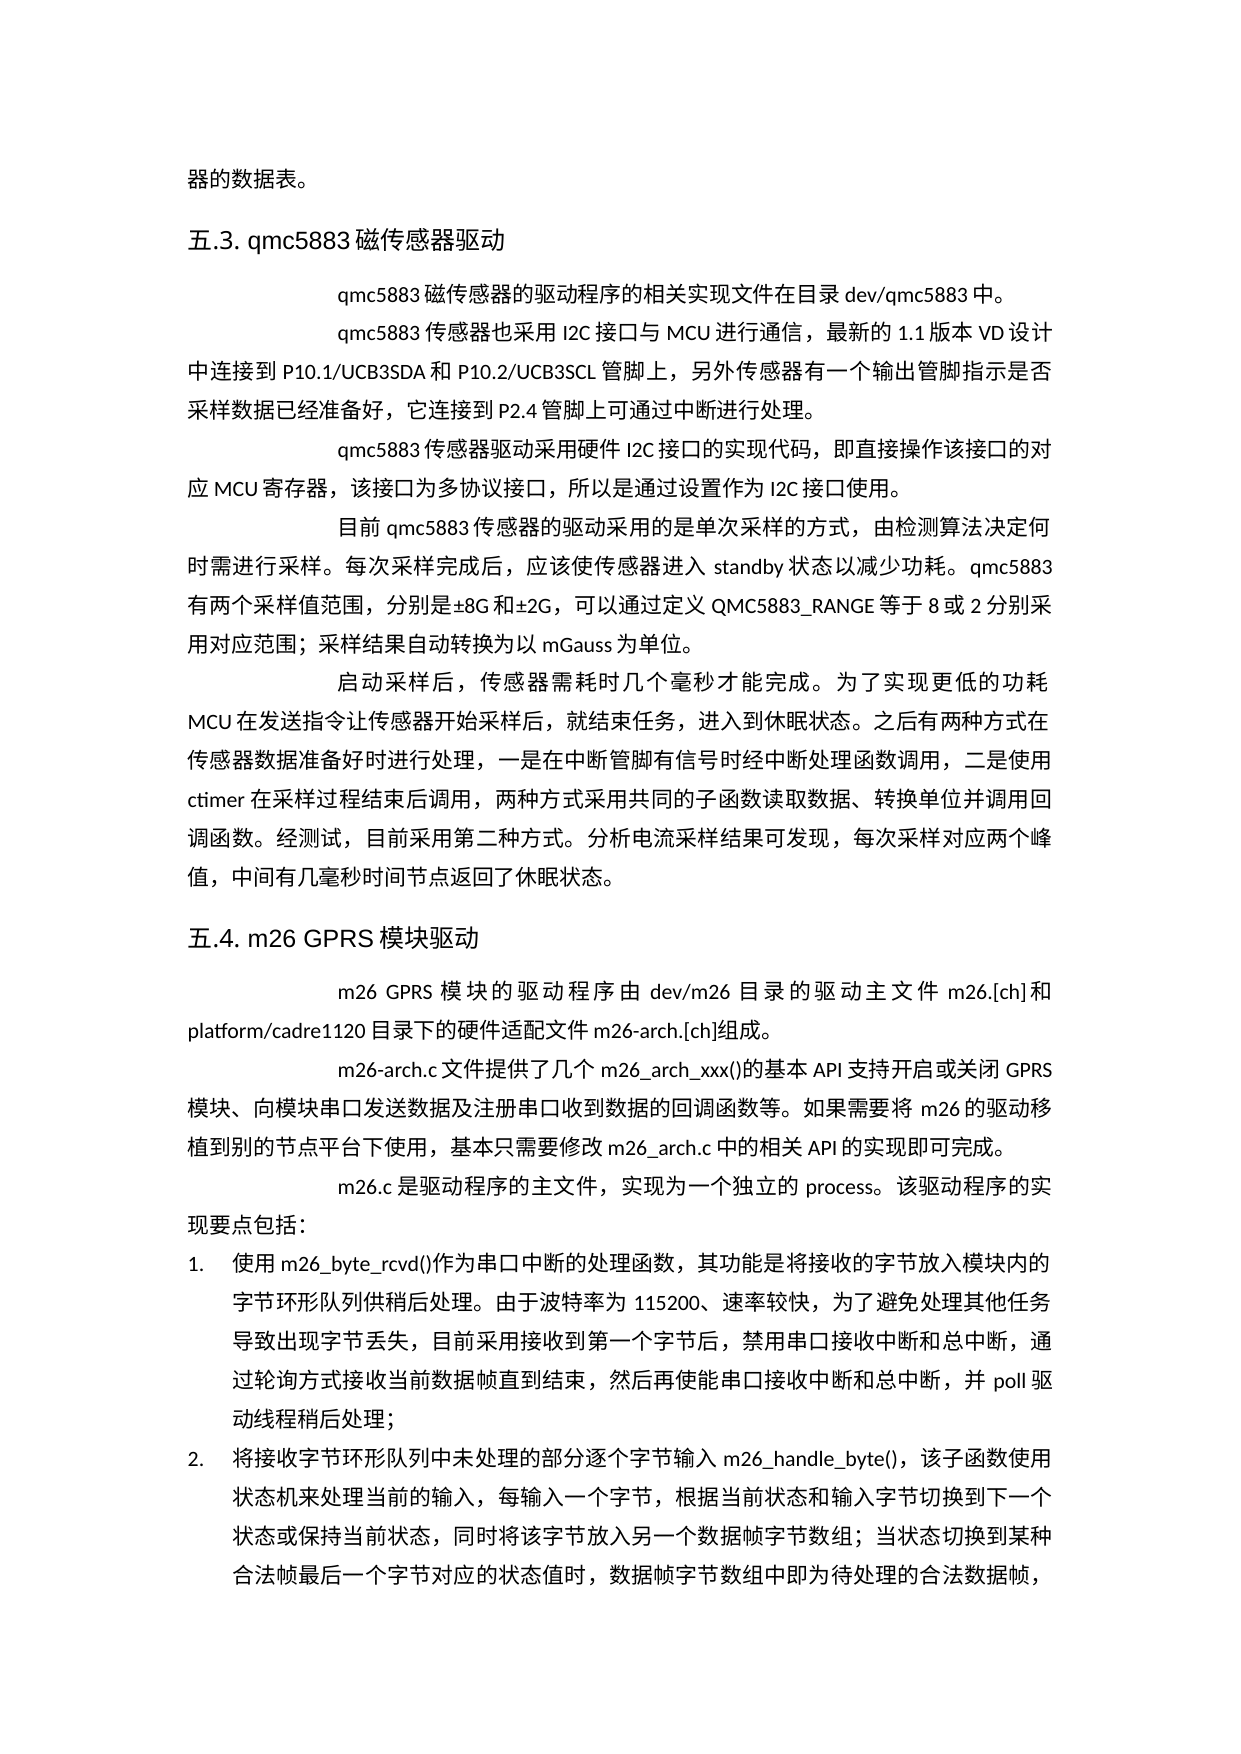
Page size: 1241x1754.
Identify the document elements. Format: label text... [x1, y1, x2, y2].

text 目前qmc5883传感器的驱动采用的是单次采样的方式，由检测算法决定何时需进行采样。每次采样完成后，应该使传感器进入standby状态以减少功耗。qmc5883有两个采样值范围，分别是±8G和±2G，可以通过定义QMC5883_RANGE等于8或2分别采用对应范围；采样结果自动转换为以mGauss为单位。 [187, 509, 1053, 659]
list 使用m26_byte_rcvd()作为串口中断的处理函数，其功能是将接收的字节放入模块内的字节环形队列供稍后处理。由于波特率为115200、速率较快，为了避免处理其他任务导致出现字节丢失，目前采用接收到第一个字节后，禁用串口接收中断和总中断，通过轮询方式接收当前数据帧直到结束，然后再使能串口接收中断和总中断，并poll驱动线程稍后处理； [187, 1246, 1053, 1434]
text m26 GPRS模块的驱动程序由dev/m26目录的驱动主文件m26.[ch]和platform/cadre1120目录下的硬件适配文件m26-arch.[ch]组成。 [187, 974, 1053, 1045]
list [187, 1441, 1053, 1590]
text qmc5883传感器也采用I2C接口与MCU进行通信，最新的1.1版本VD设计中连接到P10.1/UCB3SDA和P10.2/UCB3SCL管脚上，另外传感器有一个输出管脚指示是否采样数据已经准备好，它连接到P2.4管脚上可通过中断进行处理。 [187, 315, 1053, 425]
subtitle qmc5883磁传感器驱动 [187, 206, 1053, 271]
text 启动采样后，传感器需耗时几个毫秒才能完成。为了实现更低的功耗，MCU在发送指令让传感器开始采样后，就结束任务，进入到休眠状态。之后有两种方式在传感器数据准备好时进行处理，一是在中断管脚有信号时经中断处理函数调用，二是使用ctimer在采样过程结束后调用，两种方式采用共同的子函数读取数据、转换单位并调用回调函数。经测试，目前采用第二种方式。分析电流采样结果可发现，每次采样对应两个峰值，中间有几毫秒时间节点返回了休眠状态。 [187, 665, 1053, 892]
text m26.c是驱动程序的主文件，实现为一个独立的process。该驱动程序的实现要点包括： [187, 1168, 1053, 1240]
subtitle m26 GPRS模块驱动 [187, 904, 1053, 969]
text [187, 162, 1053, 194]
text m26-arch.c文件提供了几个m26_arch_xxx()的基本API支持开启或关闭GPRS模块、向模块串口发送数据及注册串口收到数据的回调函数等。如果需要将m26的驱动移植到别的节点平台下使用，基本只需要修改m26_arch.c中的相关API的实现即可完成。 [187, 1052, 1053, 1162]
text qmc5883传感器驱动采用硬件I2C接口的实现代码，即直接操作该接口的对应MCU寄存器，该接口为多协议接口，所以是通过设置作为I2C接口使用。 [187, 432, 1053, 503]
text qmc5883磁传感器的驱动程序的相关实现文件在目录dev/qmc5883中。 [187, 276, 1053, 309]
